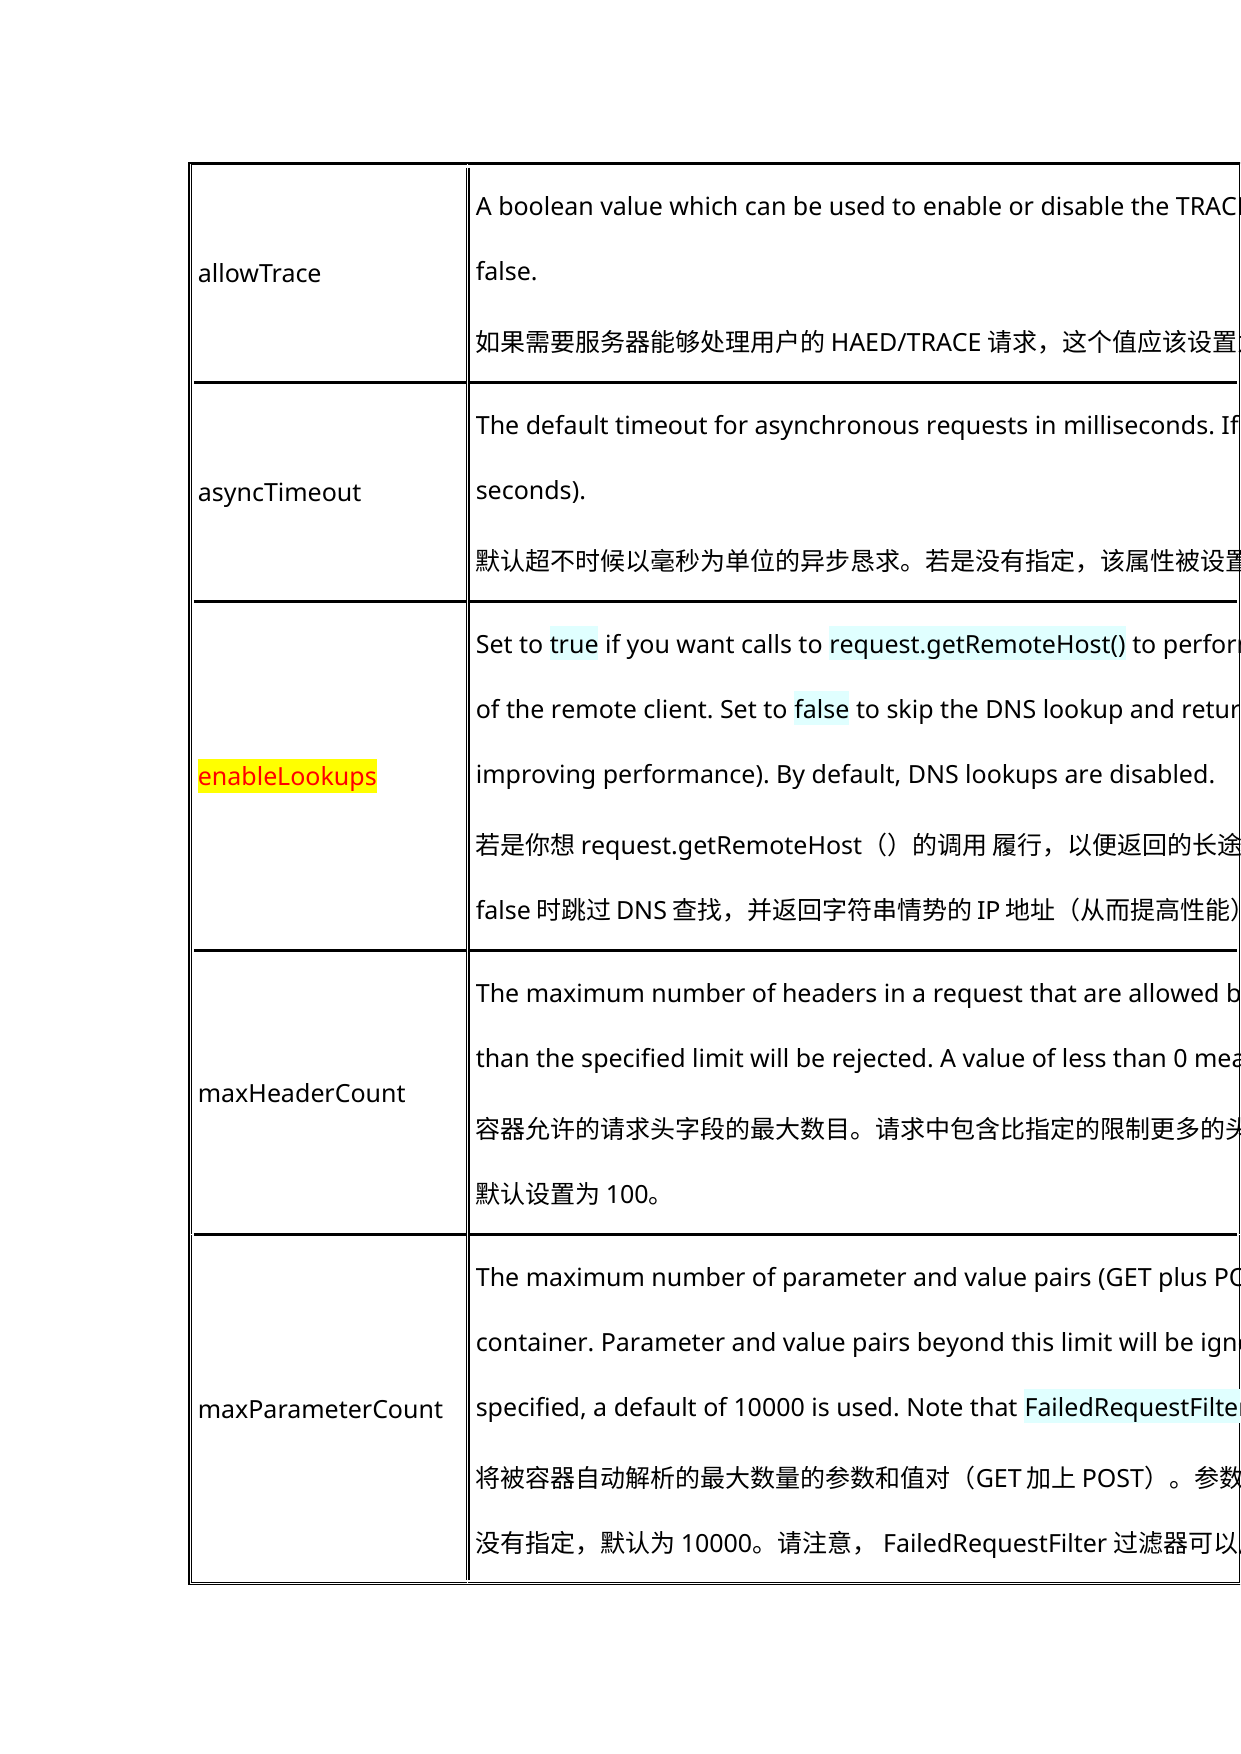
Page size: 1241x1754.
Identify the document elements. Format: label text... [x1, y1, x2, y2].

table_cell The maximum number of headers in a request that are allowed by the container. A request that contains more headers than the specified limit will be rejected. A value of less than 0 means no limit. If not specified, a default of 100 is used. 容器允许的请求头字段的最大数目。请求中包含比指定的限制更多的头字段将被拒绝。值小于0表示没有限制。如果没有指定，默认设置为100。 [470, 949, 1239, 1233]
table_cell asyncTimeout [192, 381, 466, 600]
table_cell maxHeaderCount [192, 949, 466, 1233]
table_cell The maximum number of parameter and value pairs (GET plus POST) which will be automatically parsed by the container. Parameter and value pairs beyond this limit will be ignored. A value of less than 0 means no limit. If not specified, a default of 10000 is used. Note that FailedRequestFilter filtercan be used to reject requests that hit the limit. 将被容器自动解析的最大数量的参数和值对（GET加上POST）。参数值对超出此限制将被忽略。值小于0表示没有限制。如果没有指定，默认为10000。请注意， FailedRequestFilter 过滤器可以用来拒绝达到了极限值的请求。 [468, 1233, 1240, 1582]
table_cell allowTrace [192, 164, 468, 381]
table_cell A boolean value which can be used to enable or disable the TRACE HTTP method. If not specified, this attribute is set to false. 如果需要服务器能够处理用户的HAED/TRACE请求，这个值应该设置为true，默认值是false [468, 165, 1239, 381]
table_cell enableLookups [192, 600, 466, 949]
table_cell maxParameterCount [190, 1233, 468, 1582]
table_cell Set to true if you want calls to request.getRemoteHost() to perform DNS lookups in order to return the actual host name of the remote client. Set to false to skip the DNS lookup and return the IP address in String form instead (thereby improving performance). By default, DNS lookups are disabled. 若是你想request.getRemoteHost（）的调用 履行，以便返回的长途客户端的实际主机名的DNS查询，则设置为true。设置为false时跳过DNS查找，并返回字符串情势的IP地址（从而提高性能）。默认景象下，禁用DNS查找。 [470, 600, 1239, 949]
table_cell The default timeout for asynchronous requests in milliseconds. If not specified, this attribute is set to 10000 (10 seconds). 默认超不时候以毫秒为单位的异步恳求。若是没有指定，该属性被设置为10000（10秒）。 [470, 381, 1239, 600]
